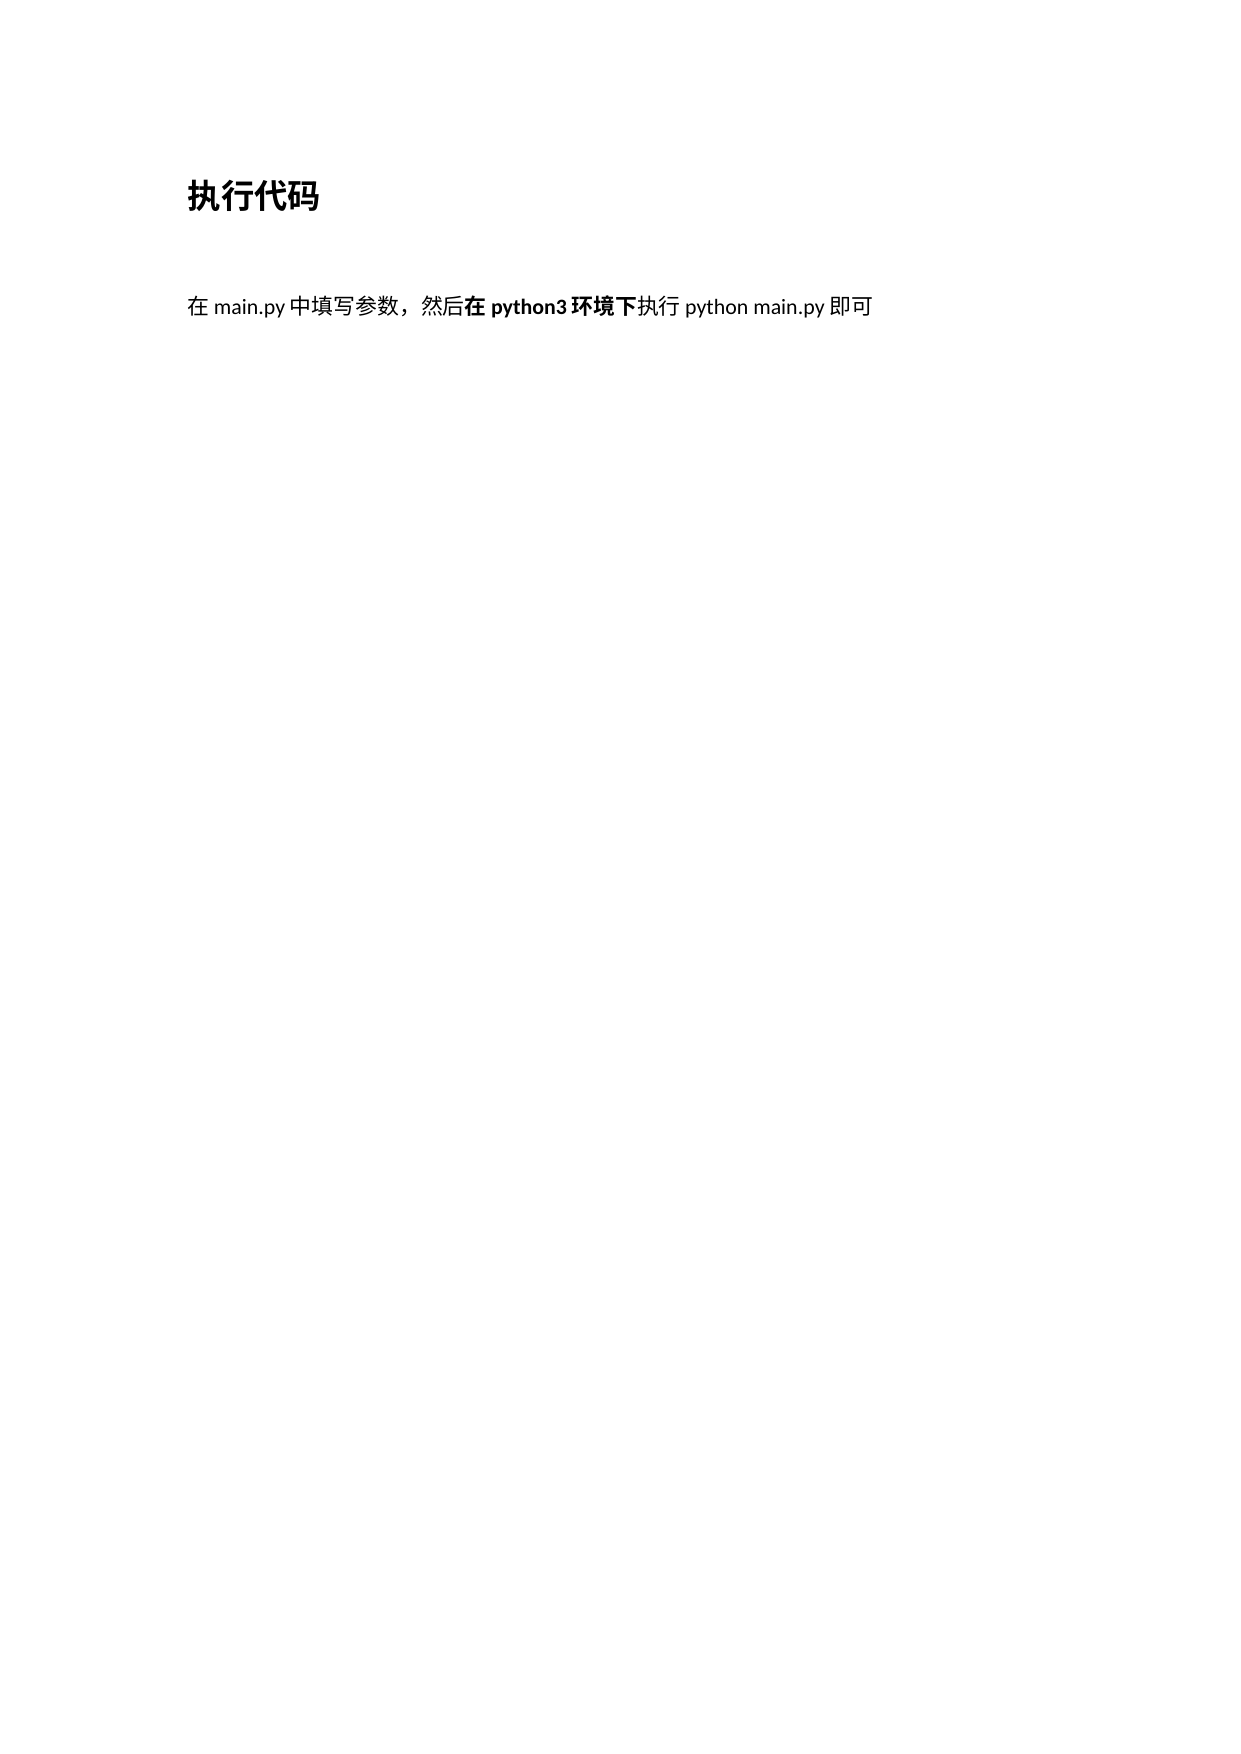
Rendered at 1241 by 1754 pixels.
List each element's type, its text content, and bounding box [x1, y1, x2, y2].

text 在main.py中填写参数，然后在python3环境下执行python main.py 即可 [187, 288, 1053, 321]
subtitle 执行代码 [187, 162, 1053, 227]
